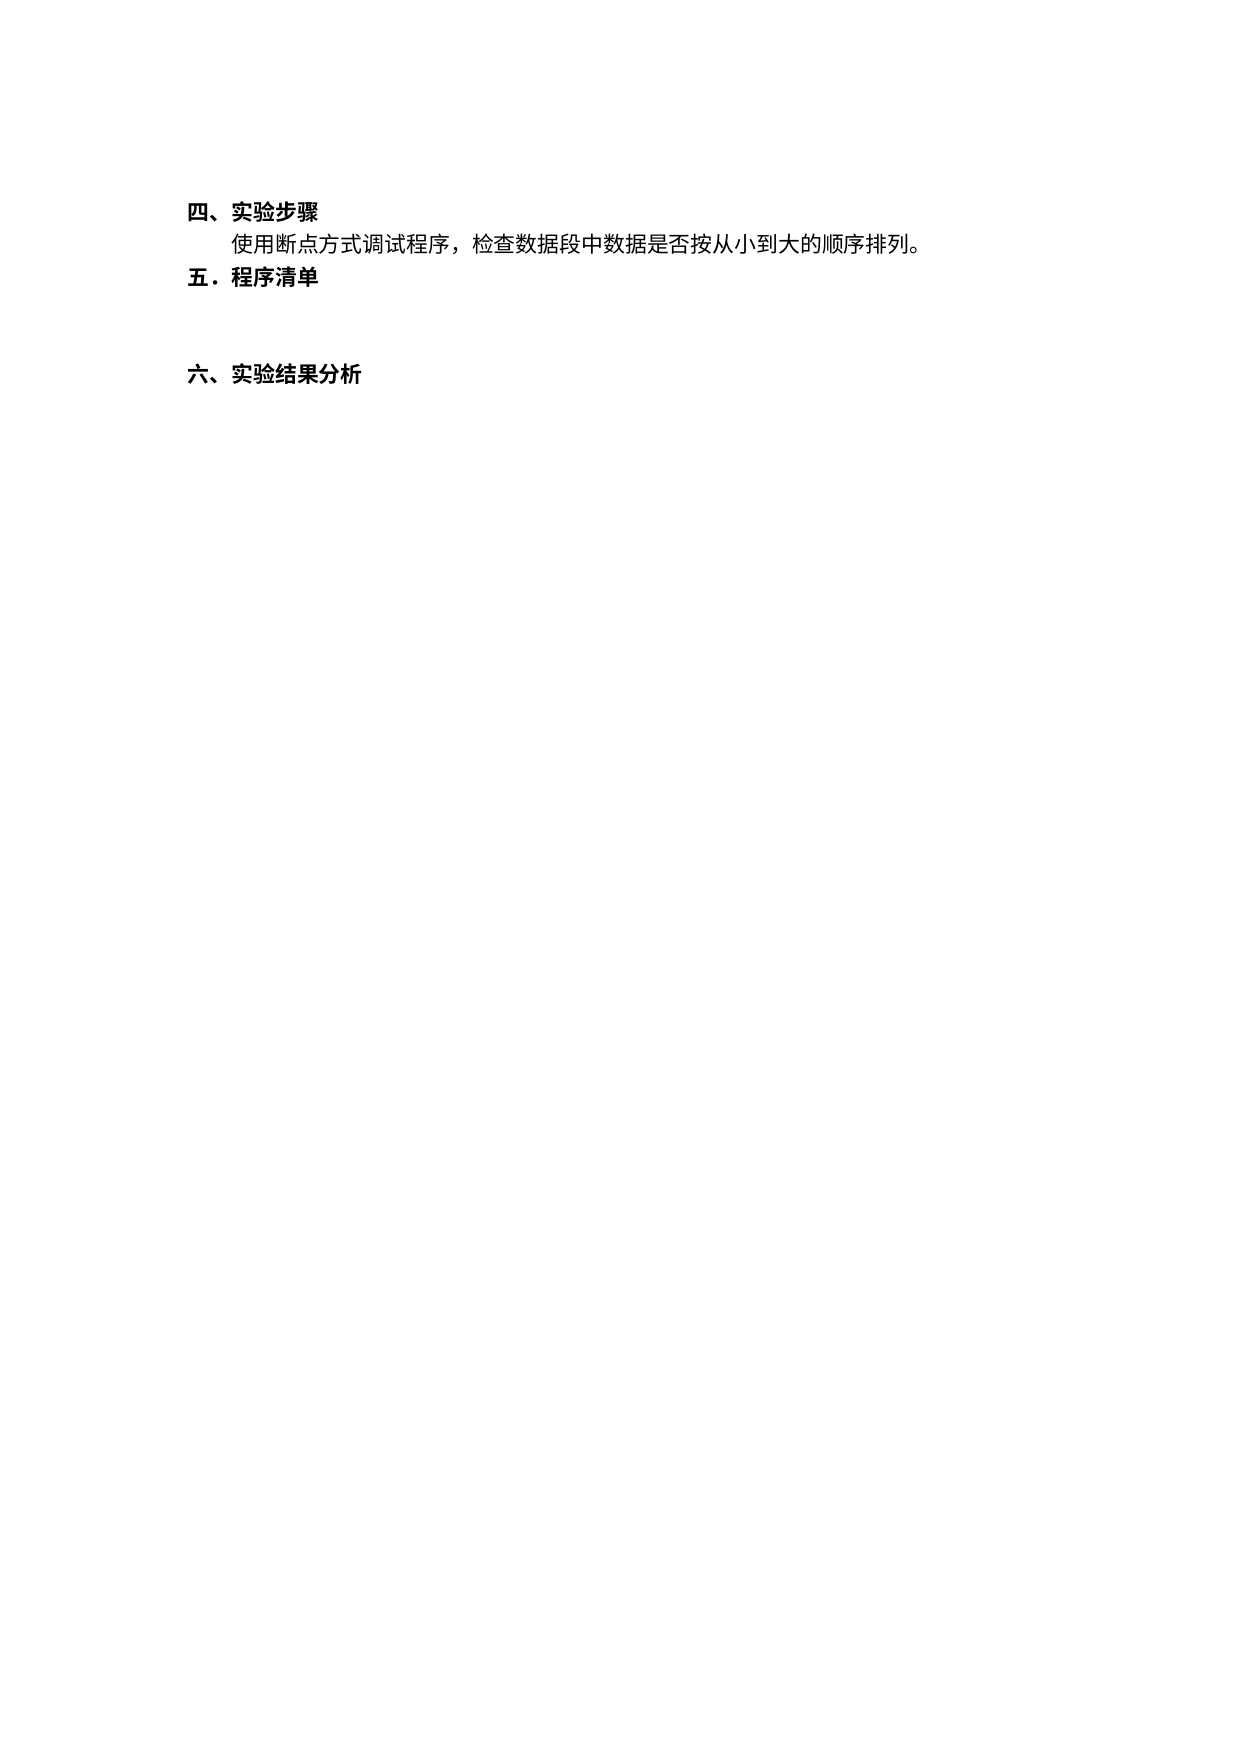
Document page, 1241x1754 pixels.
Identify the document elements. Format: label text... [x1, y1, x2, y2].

text 使用断点方式调试程序，检查数据段中数据是否按从小到大的顺序排列。 [187, 227, 1053, 259]
text 六、实验结果分析 [187, 357, 1053, 389]
text 五．程序清单 [187, 259, 1053, 292]
text 四、实验步骤 [187, 194, 1053, 227]
